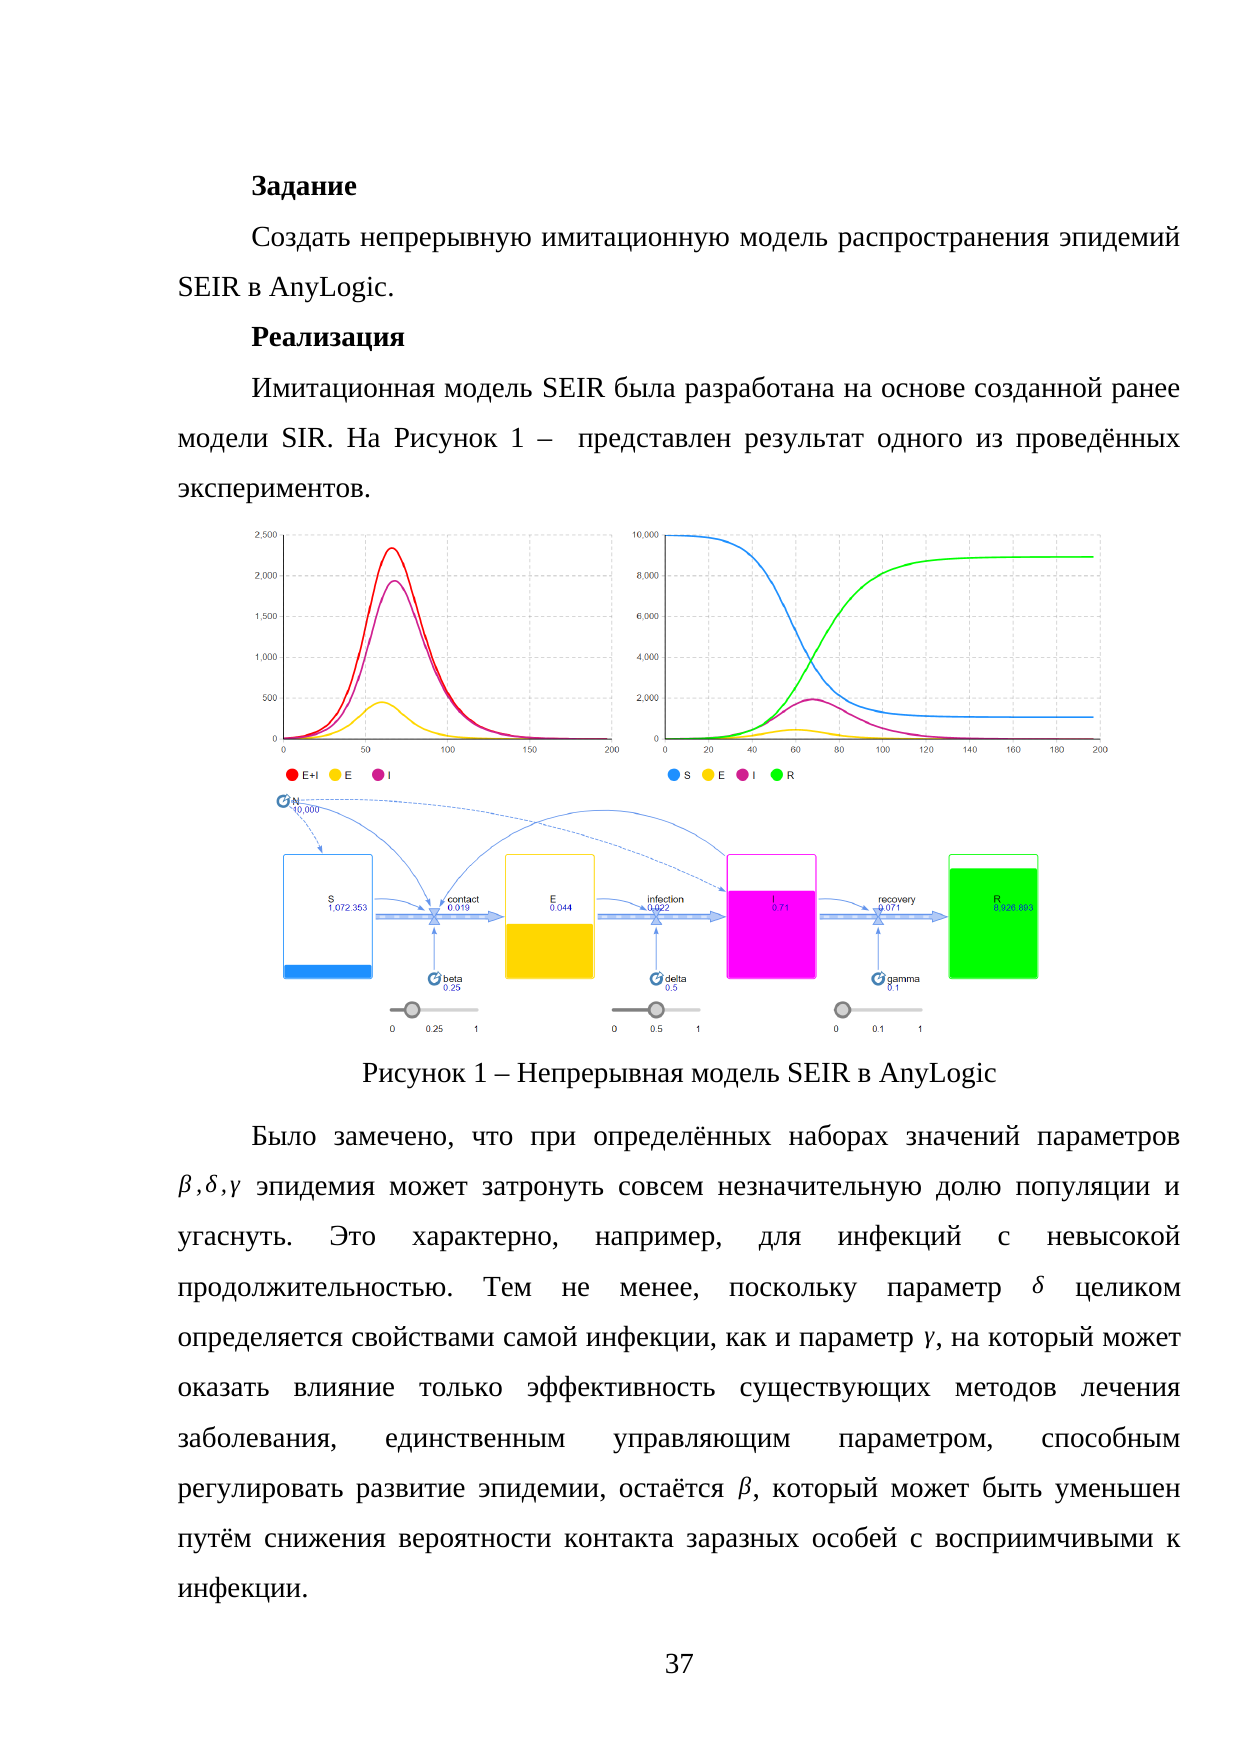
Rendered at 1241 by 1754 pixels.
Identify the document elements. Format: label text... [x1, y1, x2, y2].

text Имитационная модель SEIR была разработана на основе созданной ранее модели SIR. На рисунке 26 представлен результат одного из проведённых экспериментов. [177, 370, 1181, 504]
text Создать непрерывную имитационную модель распространения эпидемий SEIR в AnyLogic. [177, 219, 1181, 303]
text Реализация [177, 319, 1181, 353]
picture [244, 520, 1114, 1039]
text Задание [177, 168, 1181, 202]
text Было замечено, что при определённых наборах значений параметров эпидемия может затронуть совсем незначительную долю популяции и угаснуть. Это характерно, например, для инфекций с невысокой продолжительностью. Тем не менее, поскольку параметр целиком определяется свойствами самой инфекции, как и параметр , на который может оказать влияние только эффективность существующих методов лечения заболевания, единственным управляющим параметром, способным регулировать развитие эпидемии, остаётся , который может быть уменьшен путём снижения вероятности контакта заразных особей с восприимчивыми к инфекции. [177, 1118, 1181, 1604]
text Непрерывная модель SEIR в AnyLogic [177, 1055, 1181, 1089]
